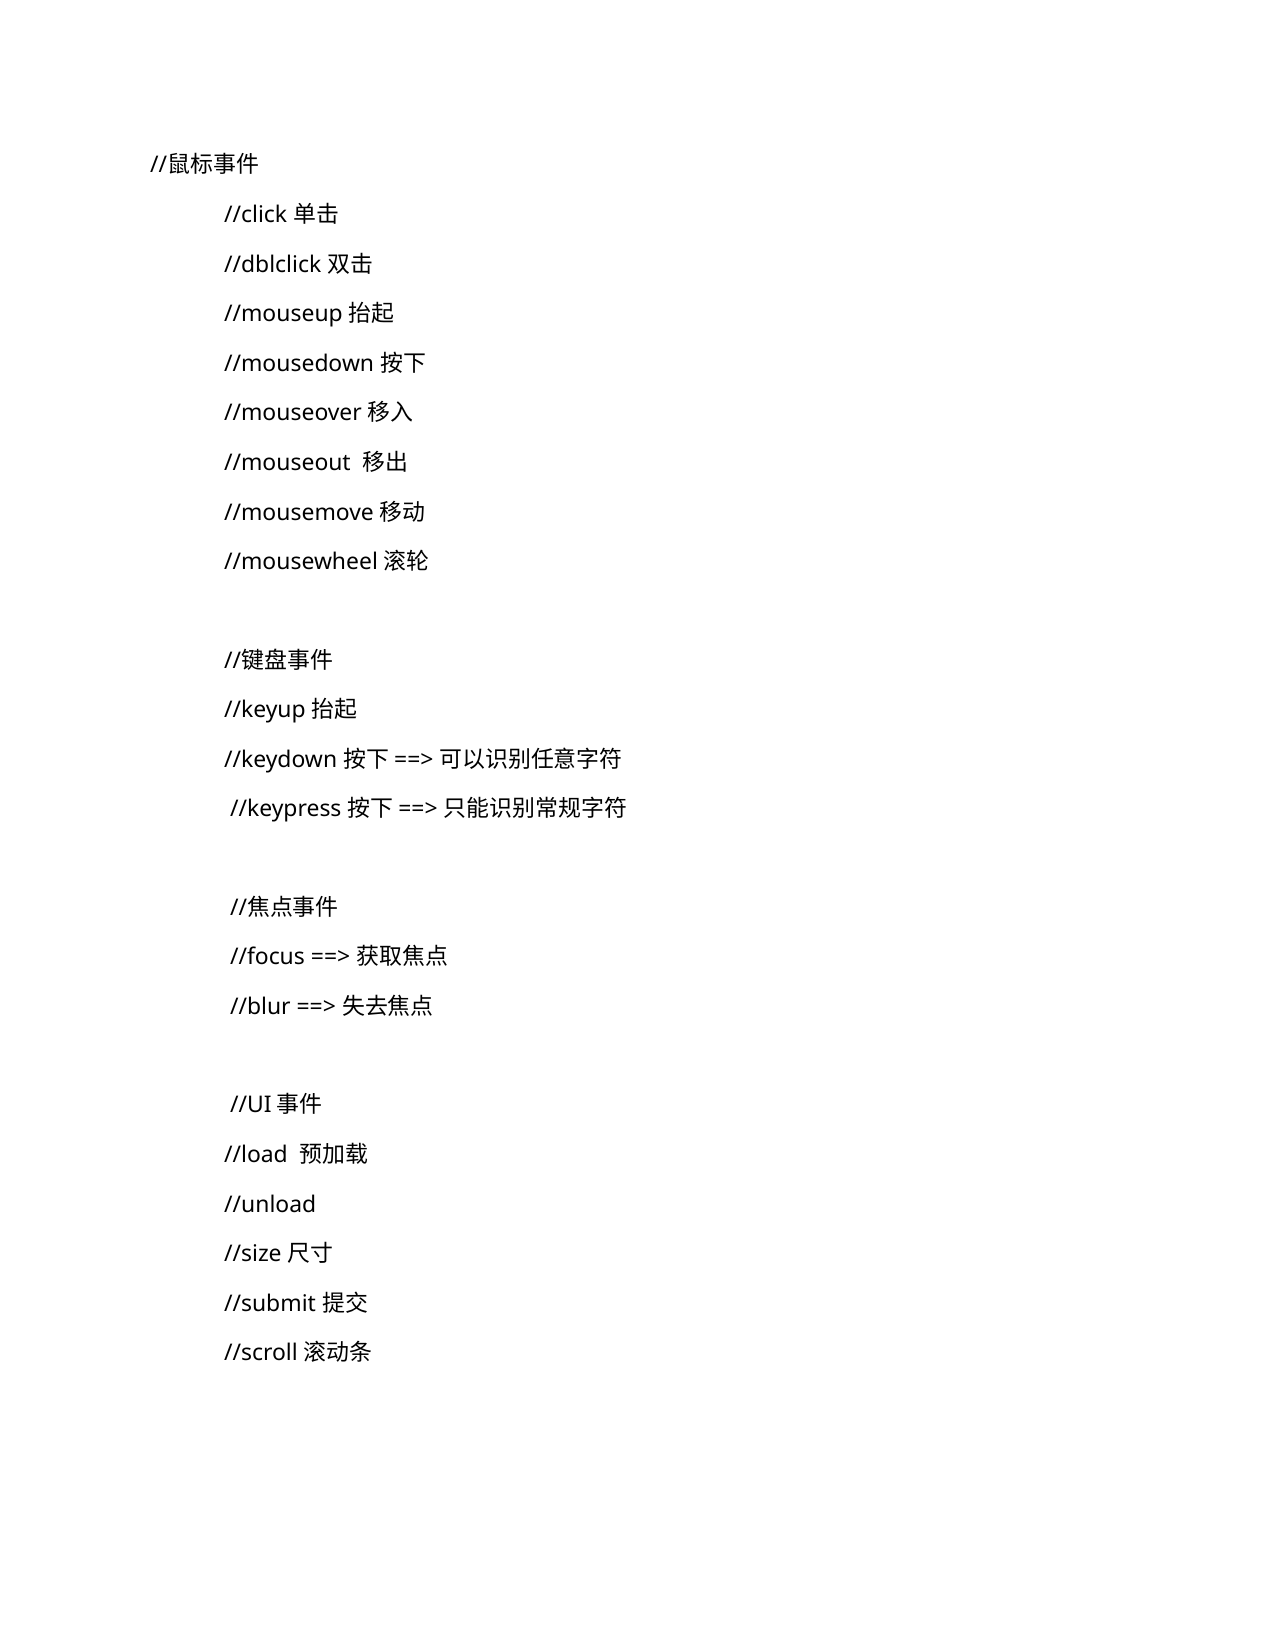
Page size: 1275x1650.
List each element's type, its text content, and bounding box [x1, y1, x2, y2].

text //键盘事件 [150, 645, 1125, 674]
text //size 尺寸 [150, 1239, 1125, 1267]
text //keydown 按下 ==> 可以识别任意字符 [150, 744, 1125, 773]
text //focus ==> 获取焦点 [150, 942, 1125, 971]
text //load 预加载 [150, 1139, 1125, 1168]
text //submit 提交 [150, 1288, 1125, 1317]
text //mouseup 抬起 [150, 299, 1125, 327]
text //unload [150, 1189, 1125, 1218]
text //keypress 按下 ==> 只能识别常规字符 [150, 794, 1125, 823]
text //mouseout 移出 [150, 447, 1125, 476]
text //keyup 抬起 [150, 695, 1125, 723]
text //UI事件 [150, 1090, 1125, 1119]
text //mouseover 移入 [150, 398, 1125, 427]
text //click 单击 [150, 199, 1125, 228]
text //mousemove 移动 [150, 497, 1125, 526]
text //鼠标事件 [150, 150, 1125, 179]
text //mousedown 按下 [150, 348, 1125, 377]
text //焦点事件 [150, 892, 1125, 921]
text //dblclick 双击 [150, 249, 1125, 278]
text //blur ==> 失去焦点 [150, 991, 1125, 1020]
text //scroll 滚动条 [150, 1338, 1125, 1367]
text //mousewheel 滚轮 [150, 547, 1125, 575]
